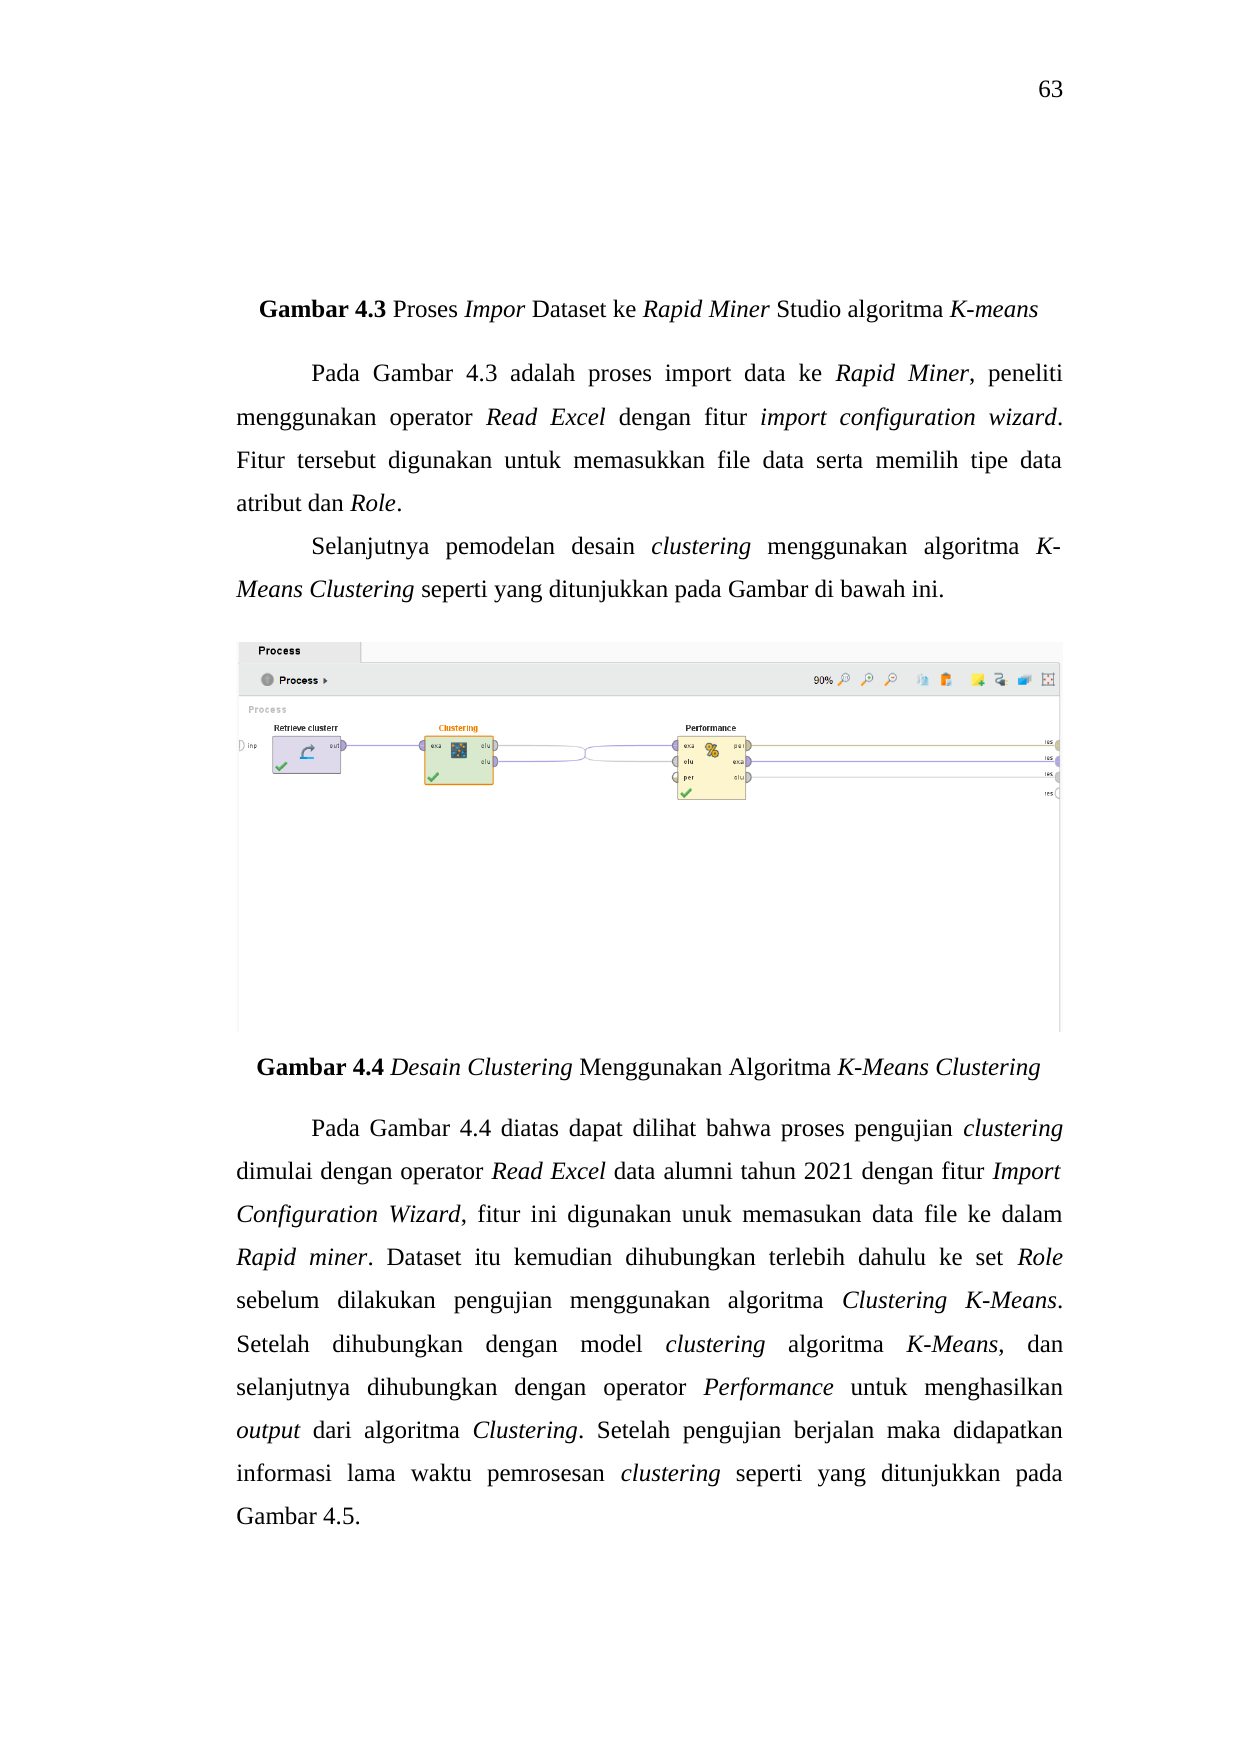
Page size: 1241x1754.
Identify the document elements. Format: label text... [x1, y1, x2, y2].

text Gambar 4.4 Desain Clustering Menggunakan Algoritma K-Means Clustering [236, 1052, 1063, 1081]
picture [236, 642, 1063, 1032]
text Selanjutnya pemodelan desain clustering menggunakan algoritma K-Means Clustering seperti yang ditunjukkan pada Gambar di bawah ini. [236, 531, 1063, 603]
text Gambar 4.3 Proses Impor Dataset ke Rapid Miner Studio algoritma K-means [236, 294, 1063, 322]
text Pada Gambar 4.4 diatas dapat dilihat bahwa proses pengujian clustering dimulai dengan operator Read Excel data alumni tahun 2021 dengan fitur Import Configuration Wizard, fitur ini digunakan unuk memasukan data file ke dalam Rapid miner. Dataset itu kemudian dihubungkan terlebih dahulu ke set Role sebelum dilakukan pengujian menggunakan algoritma Clustering K-Means. Setelah dihubungkan dengan model clustering algoritma K-Means, dan selanjutnya dihubungkan dengan operator Performance untuk menghasilkan output dari algoritma Clustering. Setelah pengujian berjalan maka didapatkan informasi lama waktu pemrosesan clustering seperti yang ditunjukkan pada Gambar 4.5. [236, 1113, 1063, 1530]
text Pada Gambar 4.3 adalah proses import data ke Rapid Miner, peneliti menggunakan operator Read Excel dengan fitur import configuration wizard. Fitur tersebut digunakan untuk memasukkan file data serta memilih tipe data atribut dan Role. [236, 358, 1063, 517]
